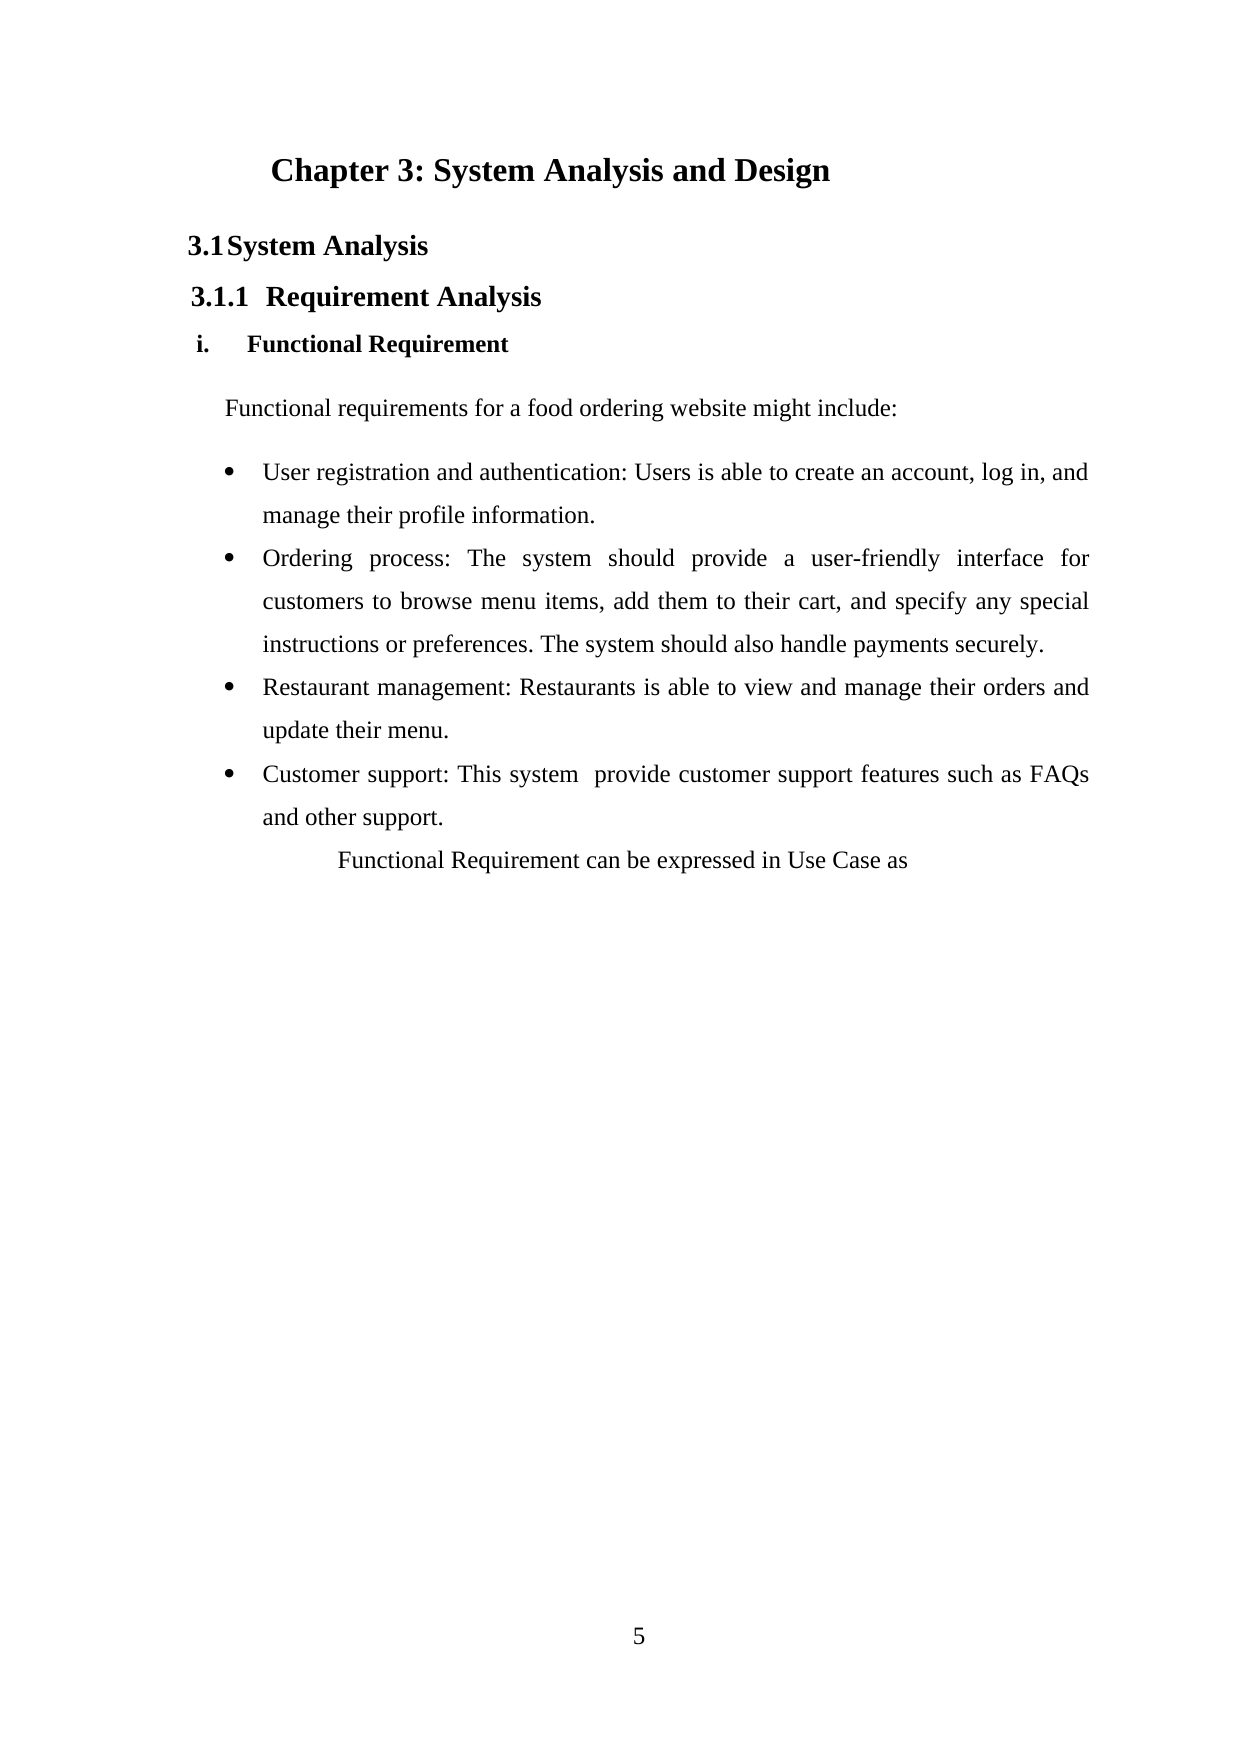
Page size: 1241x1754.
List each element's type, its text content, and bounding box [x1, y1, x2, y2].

text Functional requirements for a food ordering website might include: [224, 393, 1090, 422]
list User registration and authentication: Users is able to create an account, log in, and manage their profile information. [225, 457, 1090, 529]
text Chapter 3: System Analysis and Design [270, 150, 1090, 188]
list Functional Requirement [209, 329, 1090, 358]
list Ordering process: The system should provide a user-friendly interface for customers to browse menu items, add them to their cart, and specify any special instructions or preferences. The system should also handle payments securely. [225, 543, 1090, 658]
list System Analysis [187, 228, 1090, 262]
list Restaurant management: Restaurants is able to view and manage their orders and update their menu. [225, 672, 1090, 744]
list Customer support: This system provide customer support features such as FAQs and other support. [225, 759, 1090, 831]
list Requirement Analysis [191, 279, 1090, 312]
list Functional Requirement can be expressed in Use Case as [337, 845, 1090, 874]
